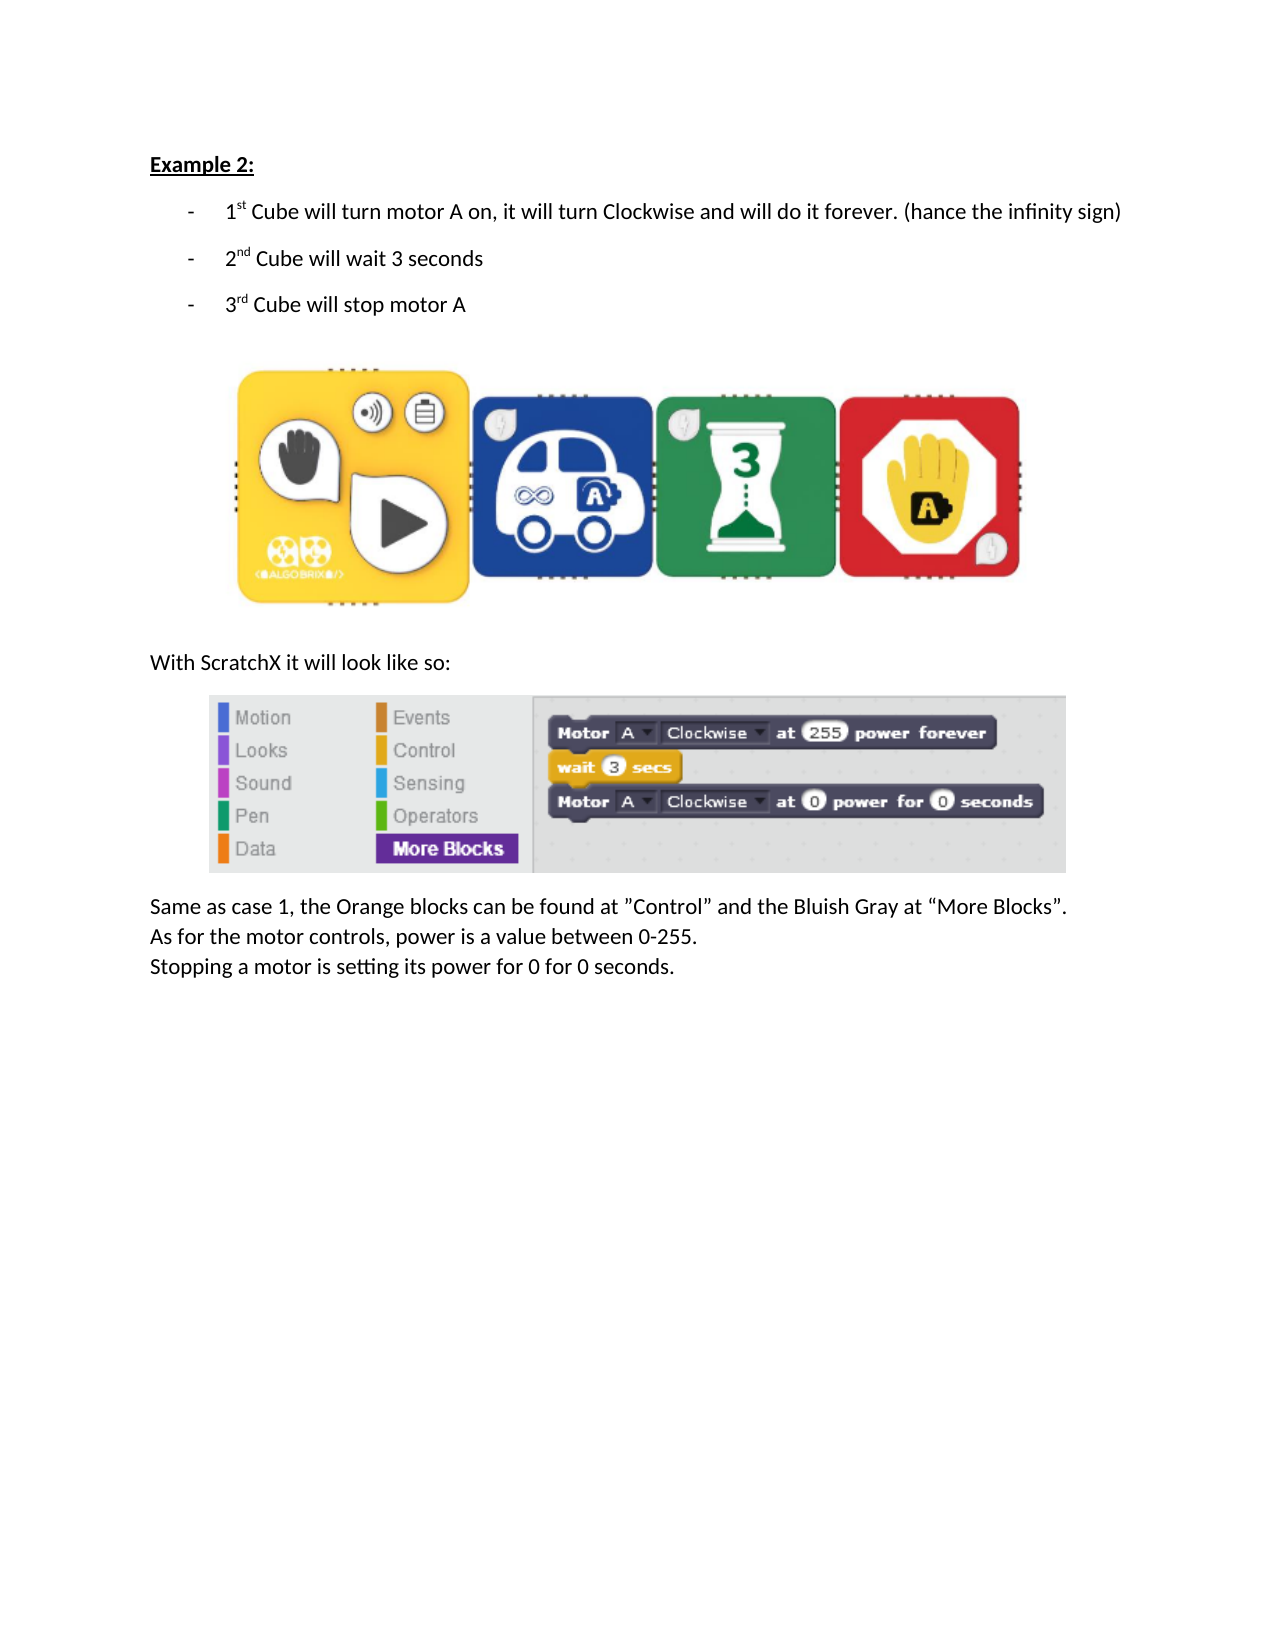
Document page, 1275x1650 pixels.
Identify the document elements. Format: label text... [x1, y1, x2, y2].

text Example 2: [150, 150, 1125, 178]
list 3rd Cube will stop motor A [187, 291, 1125, 319]
text Same as case 1, the Orange blocks can be found at ”Control” and the Bluish Gray at “More Blocks”. As for the motor controls, power is a value between 0-255. Stopping a motor is setting its power for 0 for 0 seconds. [150, 892, 1125, 980]
picture [151, 337, 1124, 630]
list 1st Cube will turn motor A on, it will turn Clockwise and will do it forever. (hance the infinity sign) [187, 197, 1125, 225]
text With ScratchX it will look like so: [150, 648, 1125, 677]
list 2nd Cube will wait 3 seconds [187, 244, 1125, 272]
picture [209, 695, 1066, 873]
